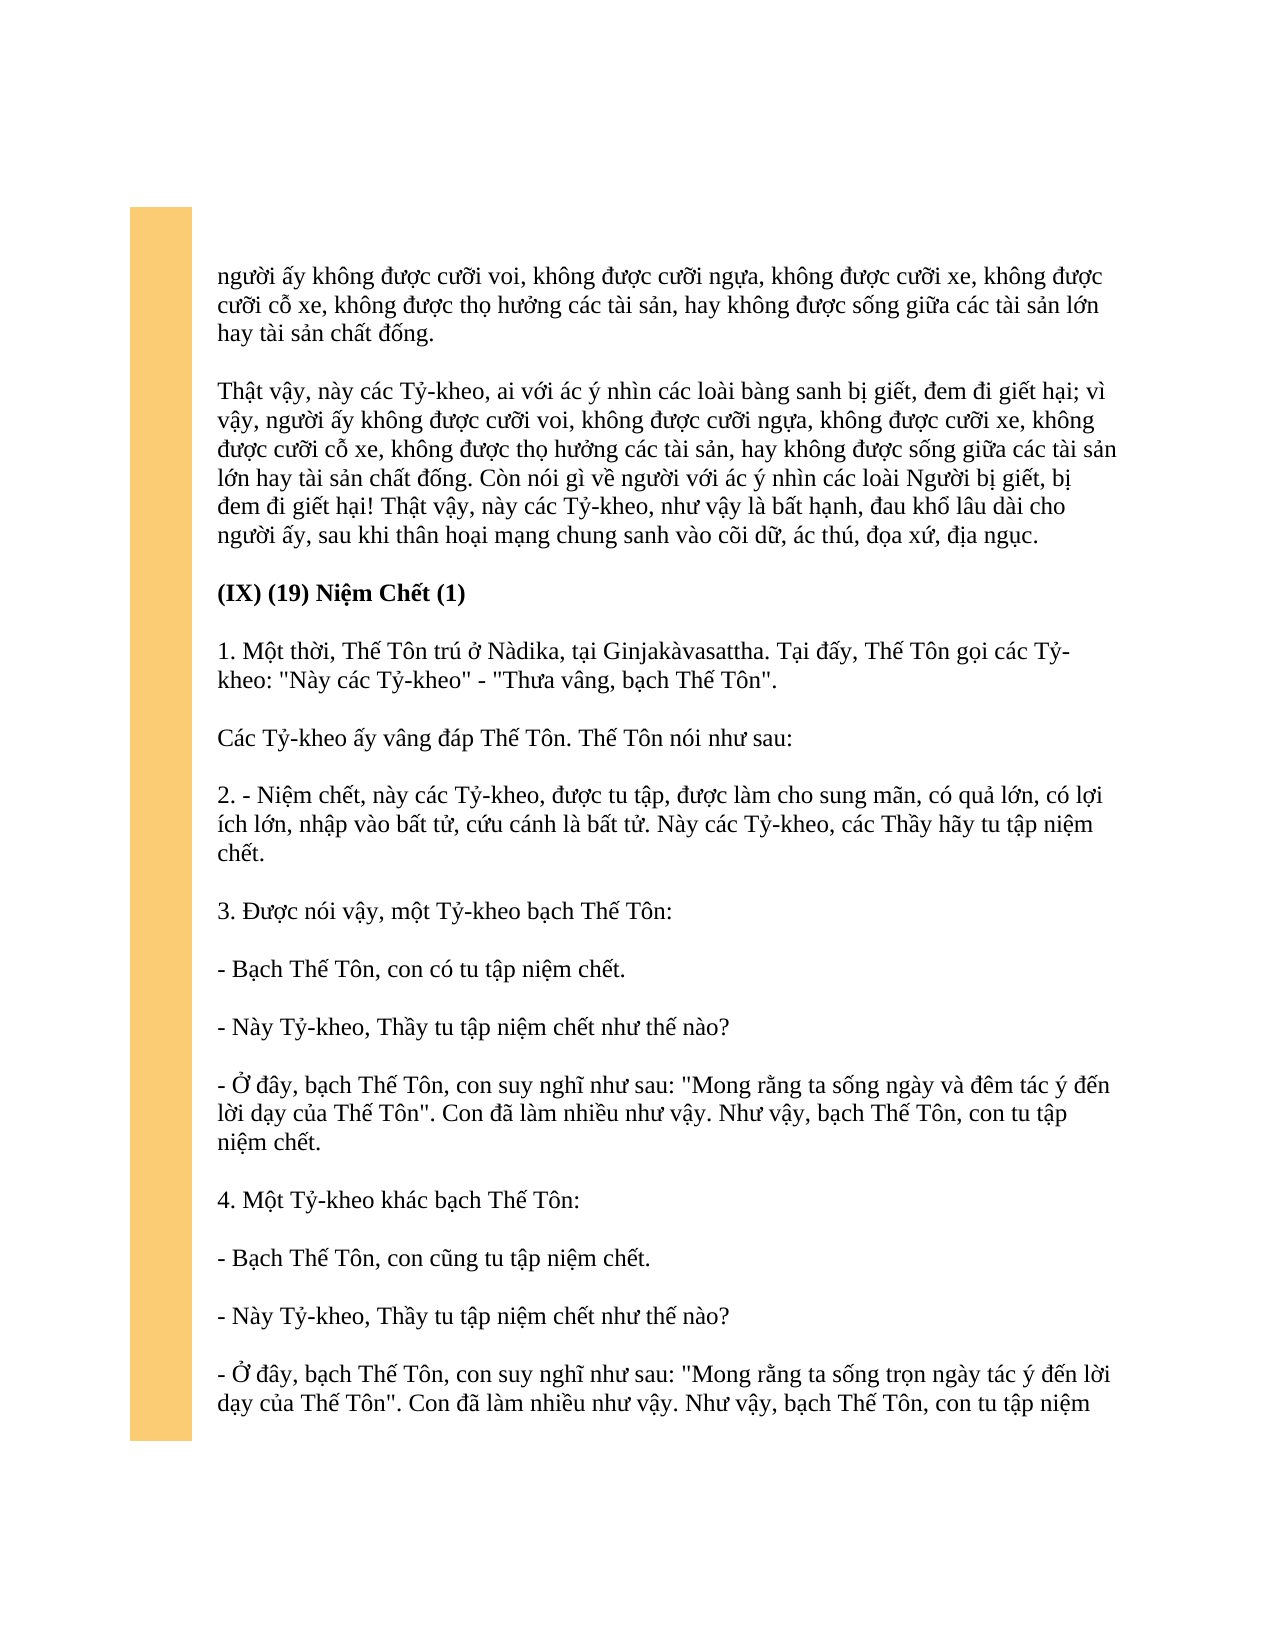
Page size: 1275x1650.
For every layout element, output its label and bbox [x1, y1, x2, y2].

table_header [130, 207, 192, 1441]
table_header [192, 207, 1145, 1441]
